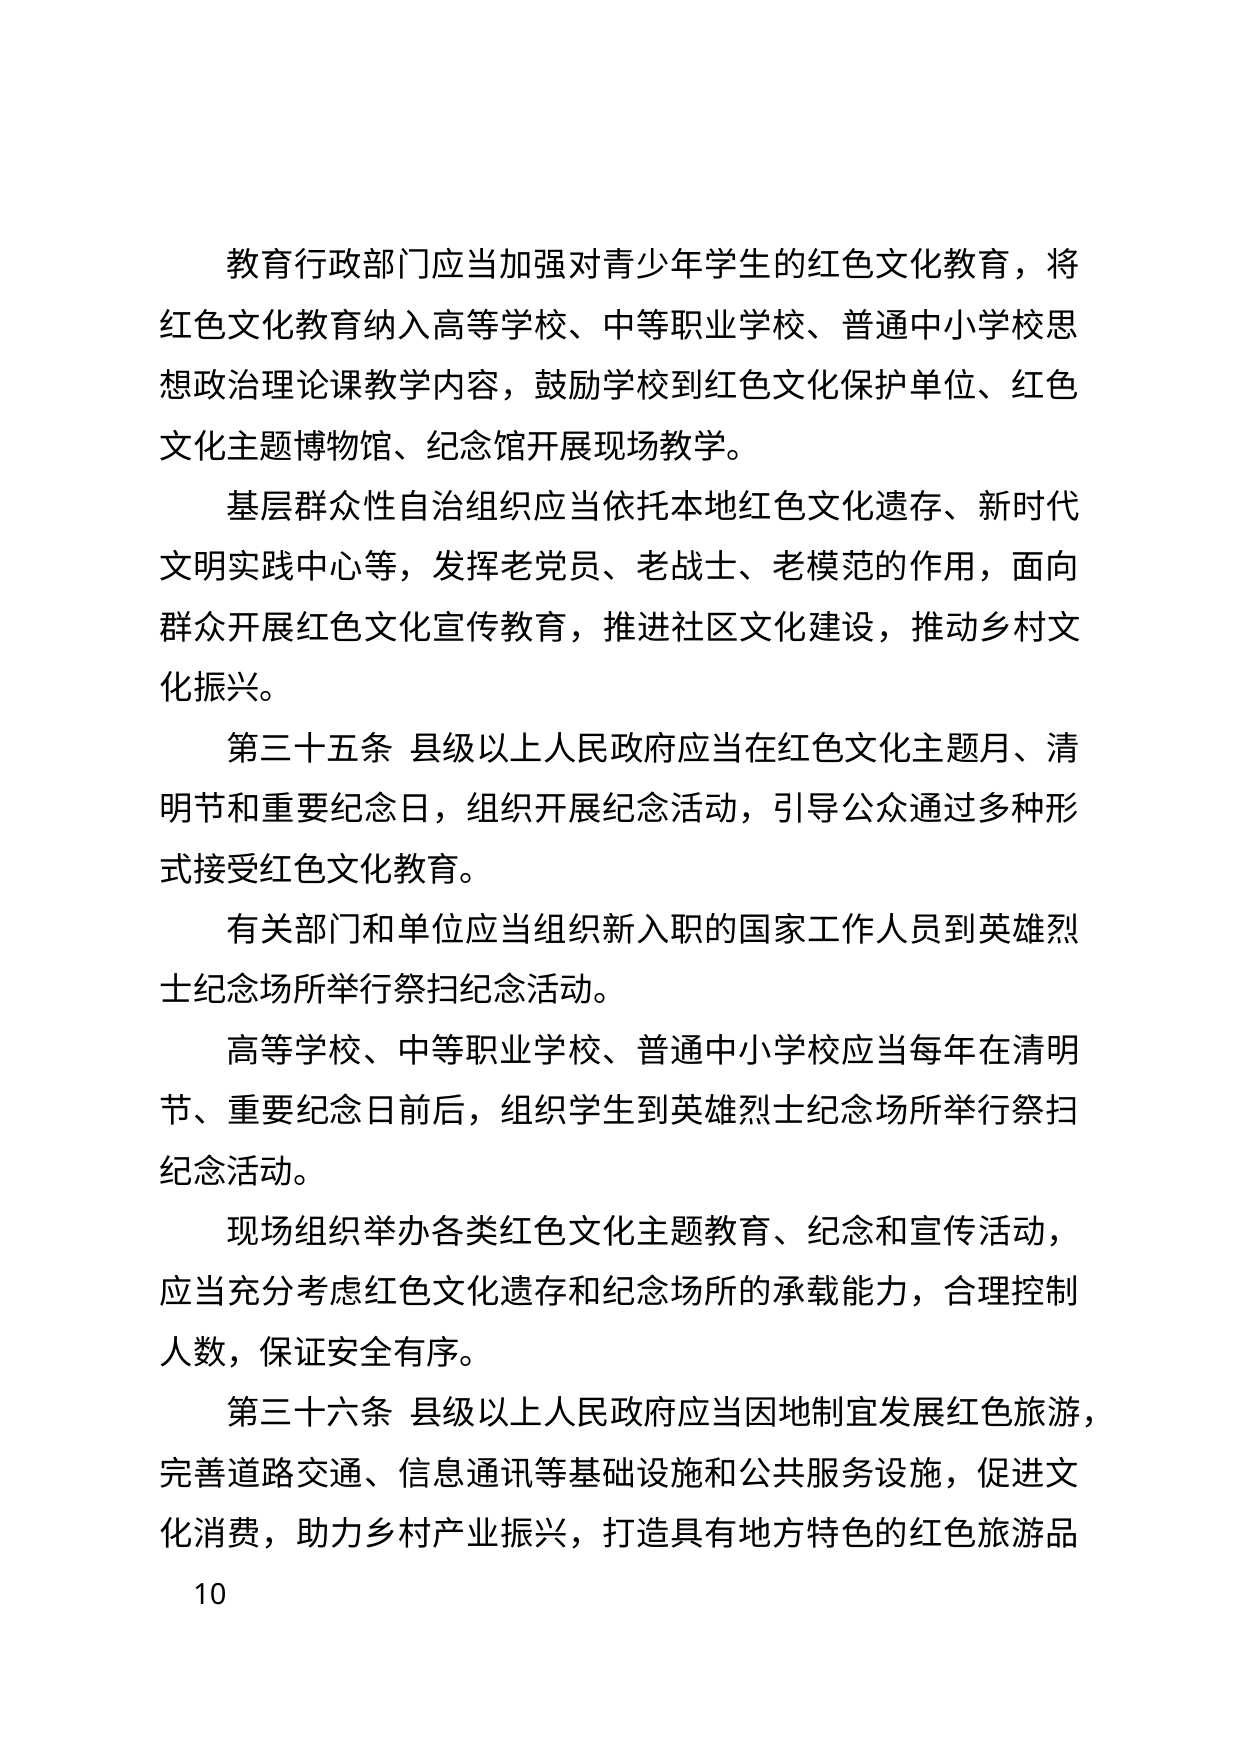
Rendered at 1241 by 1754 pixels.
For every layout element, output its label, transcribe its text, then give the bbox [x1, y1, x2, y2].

subtitle 教育行政部门应当加强对青少年学生的红色文化教育，将红色文化教育纳入高等学校、中等职业学校、普通中小学校思想政治理论课教学内容，鼓励学校到红色文化保护单位、红色文化主题博物馆、纪念馆开展现场教学。 [159, 228, 1081, 470]
text 现场组织举办各类红色文化主题教育、纪念和宣传活动，应当充分考虑红色文化遗存和纪念场所的承载能力，合理控制人数，保证安全有序。 [159, 1195, 1081, 1376]
text 有关部门和单位应当组织新入职的国家工作人员到英雄烈士纪念场所举行祭扫纪念活动。 [159, 893, 1081, 1014]
text 高等学校、中等职业学校、普通中小学校应当每年在清明节、重要纪念日前后，组织学生到英雄烈士纪念场所举行祭扫纪念活动。 [159, 1014, 1081, 1195]
text 第三十五条 县级以上人民政府应当在红色文化主题月、清明节和重要纪念日，组织开展纪念活动，引导公众通过多种形式接受红色文化教育。 [159, 712, 1081, 893]
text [159, 1376, 1081, 1558]
subtitle 基层群众性自治组织应当依托本地红色文化遗存、新时代文明实践中心等，发挥老党员、老战士、老模范的作用，面向群众开展红色文化宣传教育，推进社区文化建设，推动乡村文化振兴。 [159, 470, 1081, 712]
